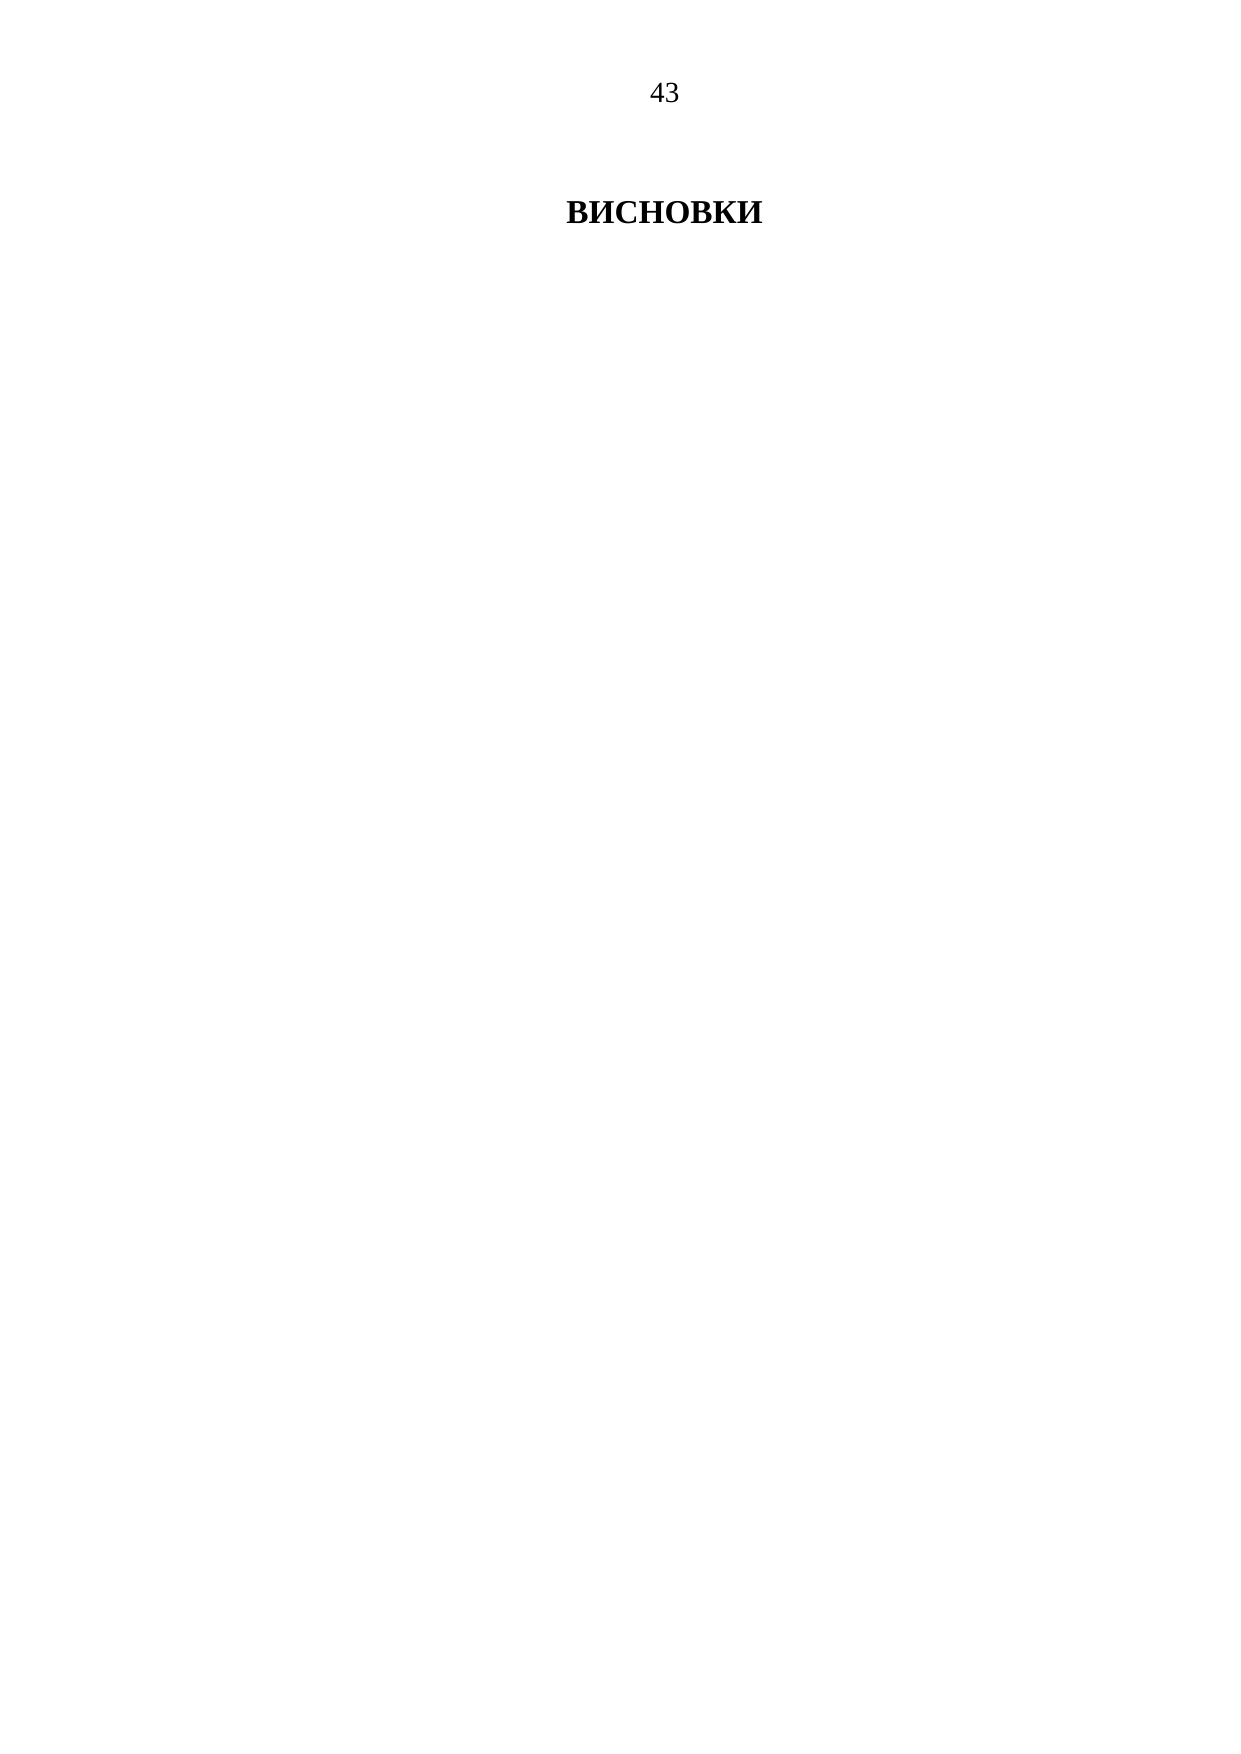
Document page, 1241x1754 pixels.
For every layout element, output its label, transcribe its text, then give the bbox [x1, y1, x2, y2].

subtitle Висновки [148, 192, 1181, 230]
